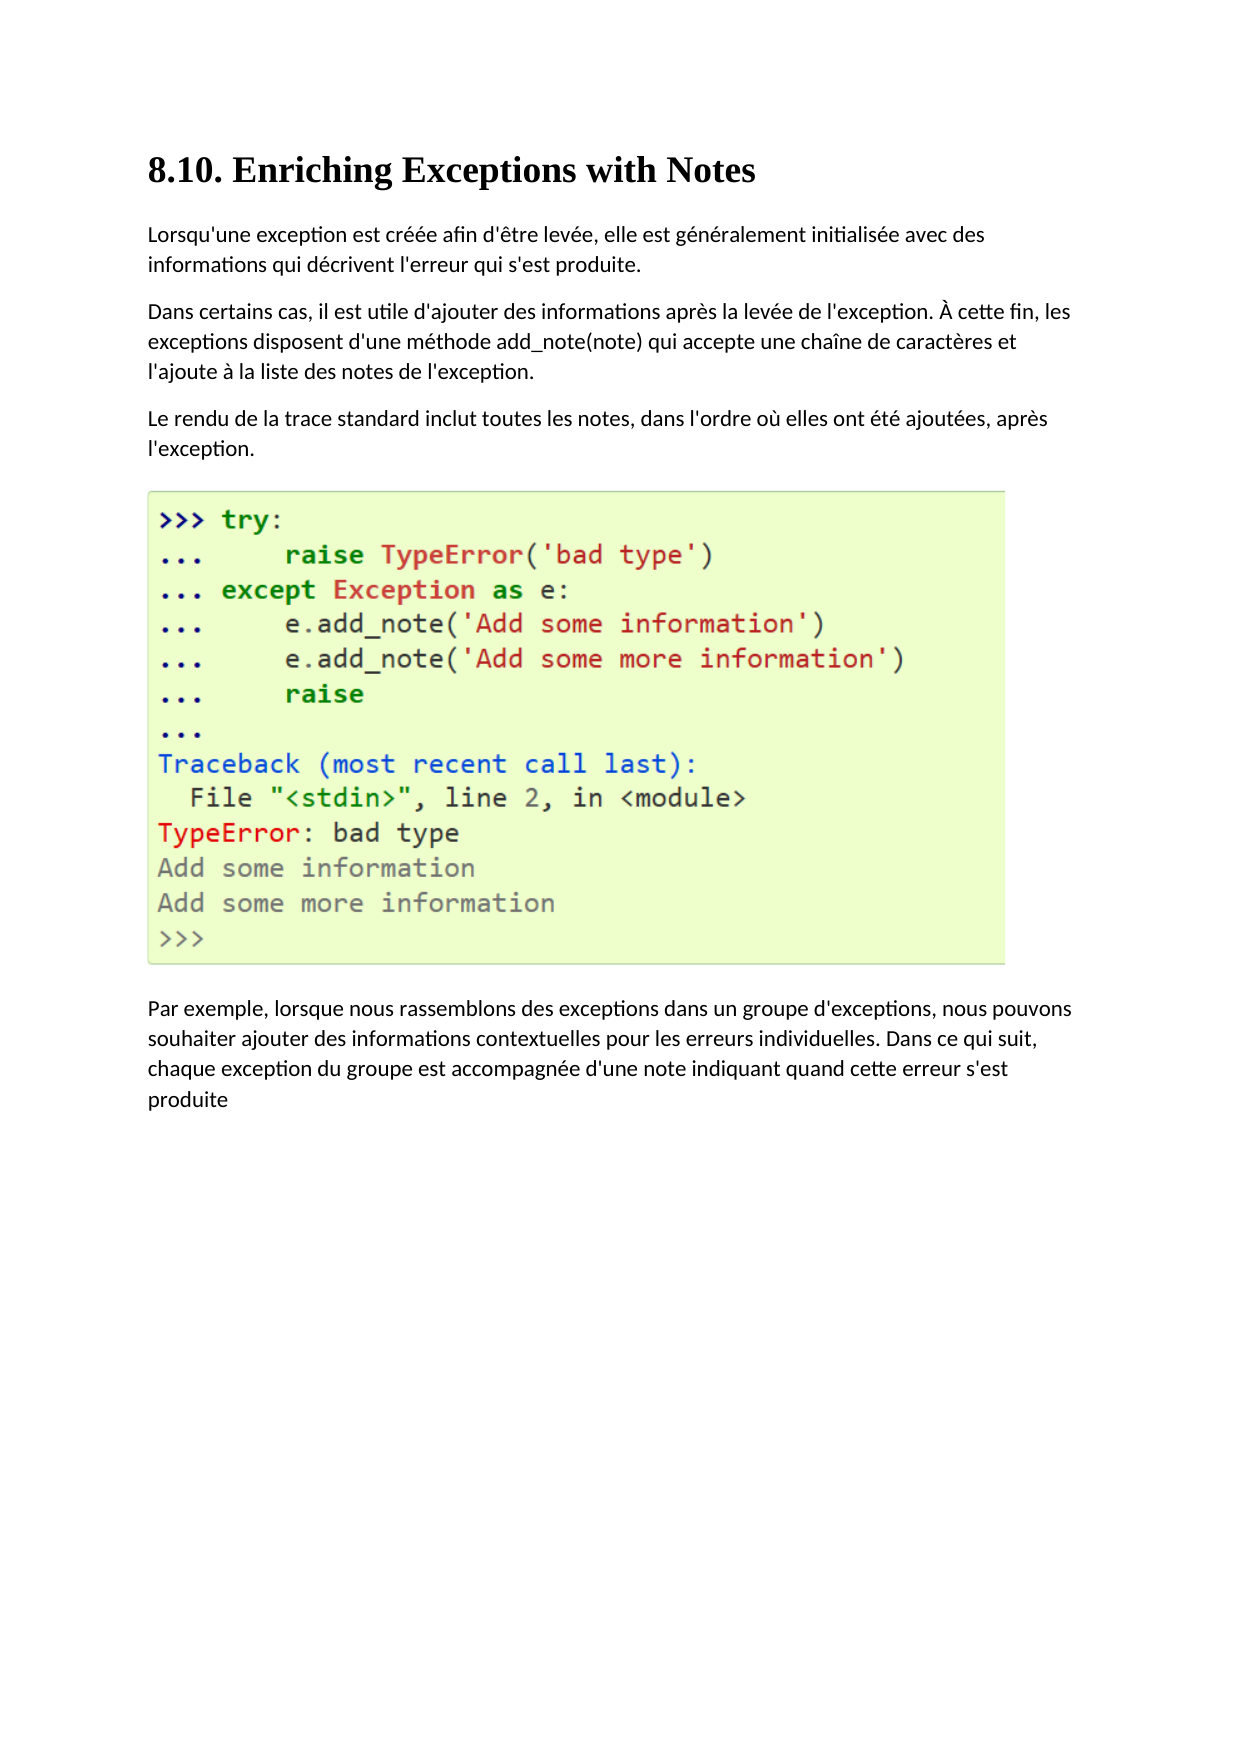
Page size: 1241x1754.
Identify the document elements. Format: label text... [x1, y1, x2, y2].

picture [147, 481, 1006, 976]
text Dans certains cas, il est utile d'ajouter des informations après la levée de l'exception. À cette fin, les exceptions disposent d'une méthode add_note(note) qui accepte une chaîne de caractères et l'ajoute à la liste des notes de l'exception. [148, 297, 1093, 385]
text Lorsqu'une exception est créée afin d'être levée, elle est généralement initialisée avec des informations qui décrivent l'erreur qui s'est produite. [148, 220, 1093, 278]
text Le rendu de la trace standard inclut toutes les notes, dans l'ordre où elles ont été ajoutées, après l'exception. [148, 404, 1093, 462]
text 8.10. Enriching Exceptions with Notes [148, 148, 1093, 191]
text Par exemple, lorsque nous rassemblons des exceptions dans un groupe d'exceptions, nous pouvons souhaiter ajouter des informations contextuelles pour les erreurs individuelles. Dans ce qui suit, chaque exception du groupe est accompagnée d'une note indiquant quand cette erreur s'est produite [148, 994, 1093, 1113]
